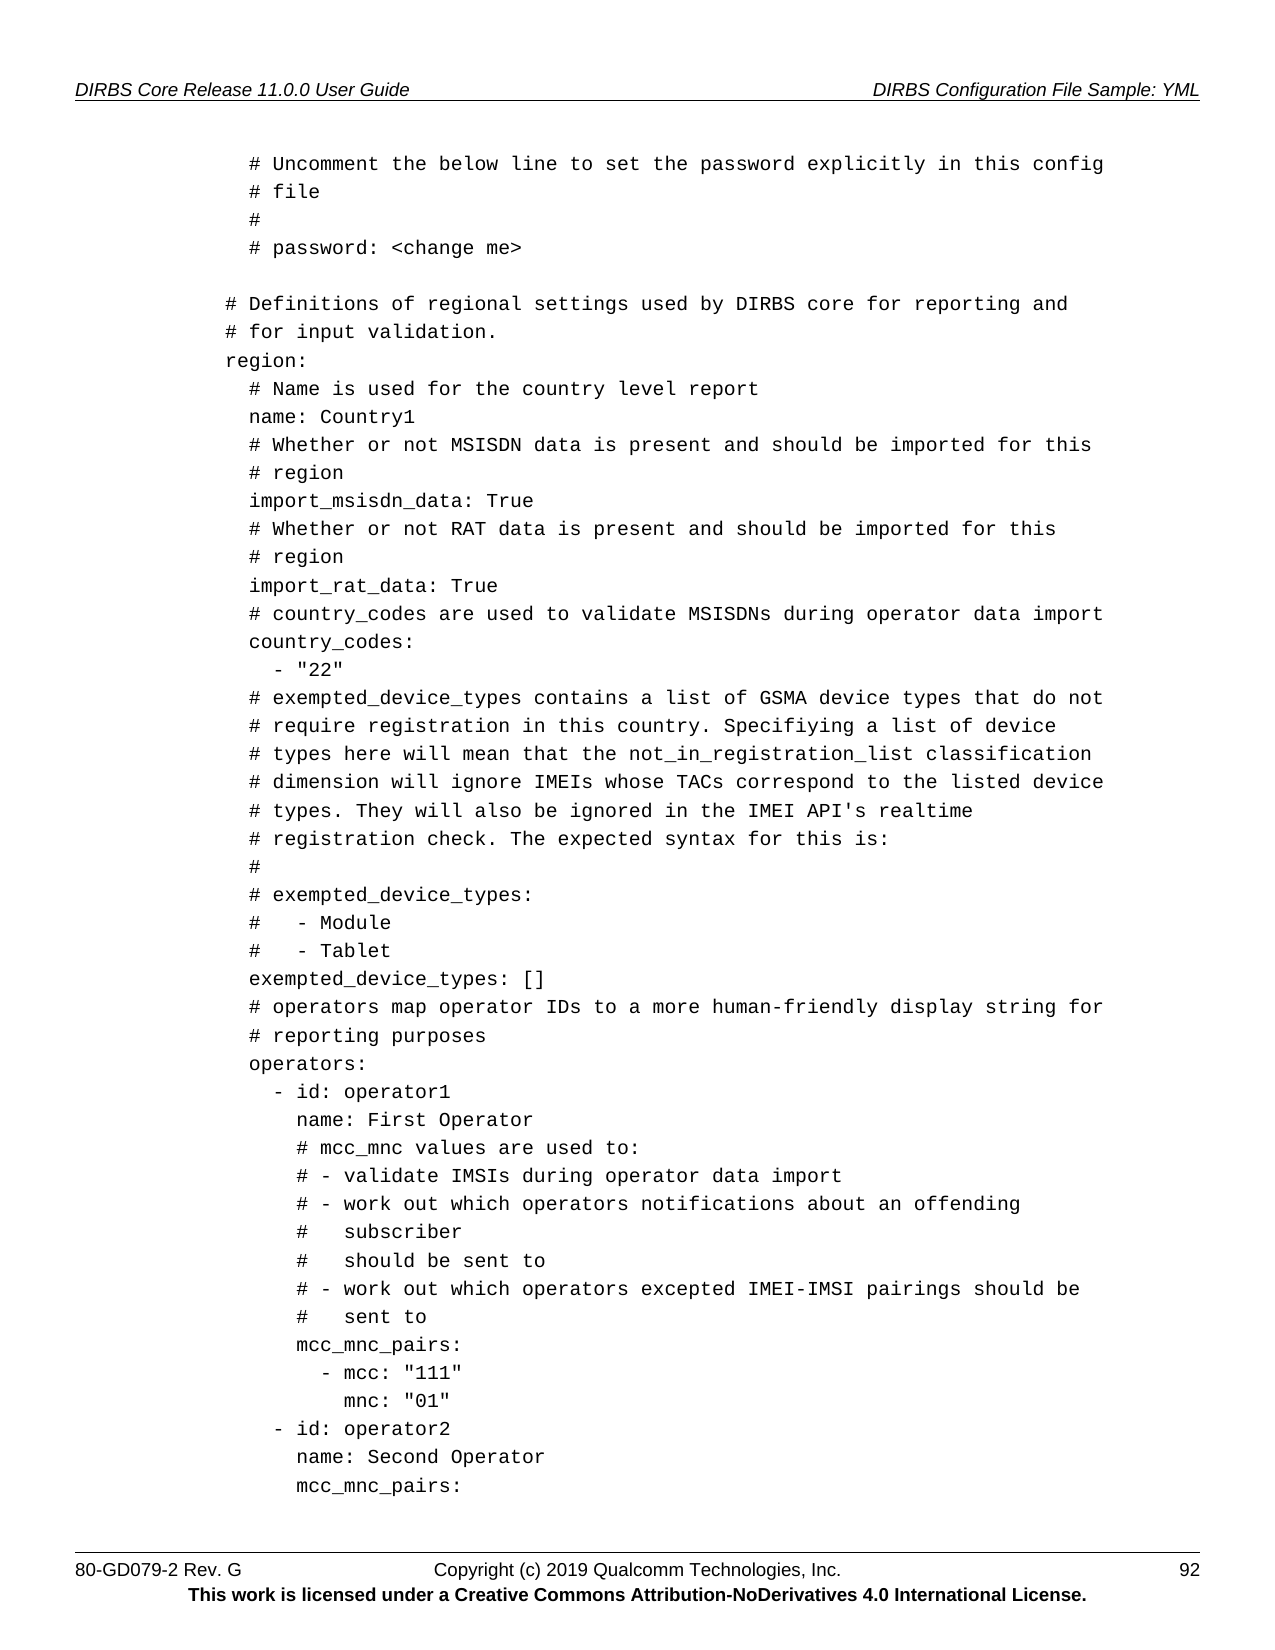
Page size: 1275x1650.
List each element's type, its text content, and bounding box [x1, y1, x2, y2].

text - id: operator1 [225, 1078, 1125, 1104]
text # registration check. The expected syntax for this is: [225, 825, 1125, 851]
text # file [225, 178, 1125, 204]
text # password: <change me> [225, 234, 1125, 260]
text # [225, 853, 1125, 879]
text # - work out which operators notifications about an offending [225, 1191, 1125, 1217]
text # - work out which operators excepted IMEI-IMSI pairings should be [225, 1275, 1125, 1301]
text # Whether or not MSISDN data is present and should be imported for this [225, 431, 1125, 457]
text operators: [225, 1050, 1125, 1076]
text exempted_device_types: [] [225, 966, 1125, 992]
text # reporting purposes [225, 1022, 1125, 1048]
text - id: operator2 [225, 1416, 1125, 1442]
text region: [225, 347, 1125, 373]
text import_msisdn_data: True [225, 487, 1125, 513]
text # exempted_device_types contains a list of GSMA device types that do not [225, 684, 1125, 710]
text # sent to [225, 1303, 1125, 1329]
text # country_codes are used to validate MSISDNs during operator data import [225, 600, 1125, 626]
text # Name is used for the country level report [225, 375, 1125, 401]
text name: Second Operator [225, 1444, 1125, 1470]
text # Definitions of regional settings used by DIRBS core for reporting and [225, 291, 1125, 317]
text # types. They will also be ignored in the IMEI API's realtime [225, 797, 1125, 823]
text mcc_mnc_pairs: [225, 1331, 1125, 1357]
text # require registration in this country. Specifiying a list of device [225, 712, 1125, 738]
text # region [225, 544, 1125, 570]
text # [225, 206, 1125, 232]
text # - Module [225, 909, 1125, 935]
text name: First Operator [225, 1106, 1125, 1132]
text # region [225, 459, 1125, 485]
text mnc: "01" [225, 1387, 1125, 1413]
text # Uncomment the below line to set the password explicitly in this config [225, 150, 1125, 176]
text # Whether or not RAT data is present and should be imported for this [225, 516, 1125, 542]
text # exempted_device_types: [225, 881, 1125, 907]
text # dimension will ignore IMEIs whose TACs correspond to the listed device [225, 769, 1125, 795]
text # - validate IMSIs during operator data import [225, 1162, 1125, 1188]
text country_codes: [225, 628, 1125, 654]
text mcc_mnc_pairs: [225, 1472, 1125, 1498]
text # operators map operator IDs to a more human-friendly display string for [225, 994, 1125, 1020]
text # for input validation. [225, 319, 1125, 345]
text import_rat_data: True [225, 572, 1125, 598]
text - mcc: "111" [225, 1359, 1125, 1385]
text - "22" [225, 656, 1125, 682]
text # types here will mean that the not_in_registration_list classification [225, 741, 1125, 767]
text name: Country1 [225, 403, 1125, 429]
text # should be sent to [225, 1247, 1125, 1273]
text # subscriber [225, 1219, 1125, 1245]
text # - Tablet [225, 937, 1125, 963]
text # mcc_mnc values are used to: [225, 1134, 1125, 1160]
